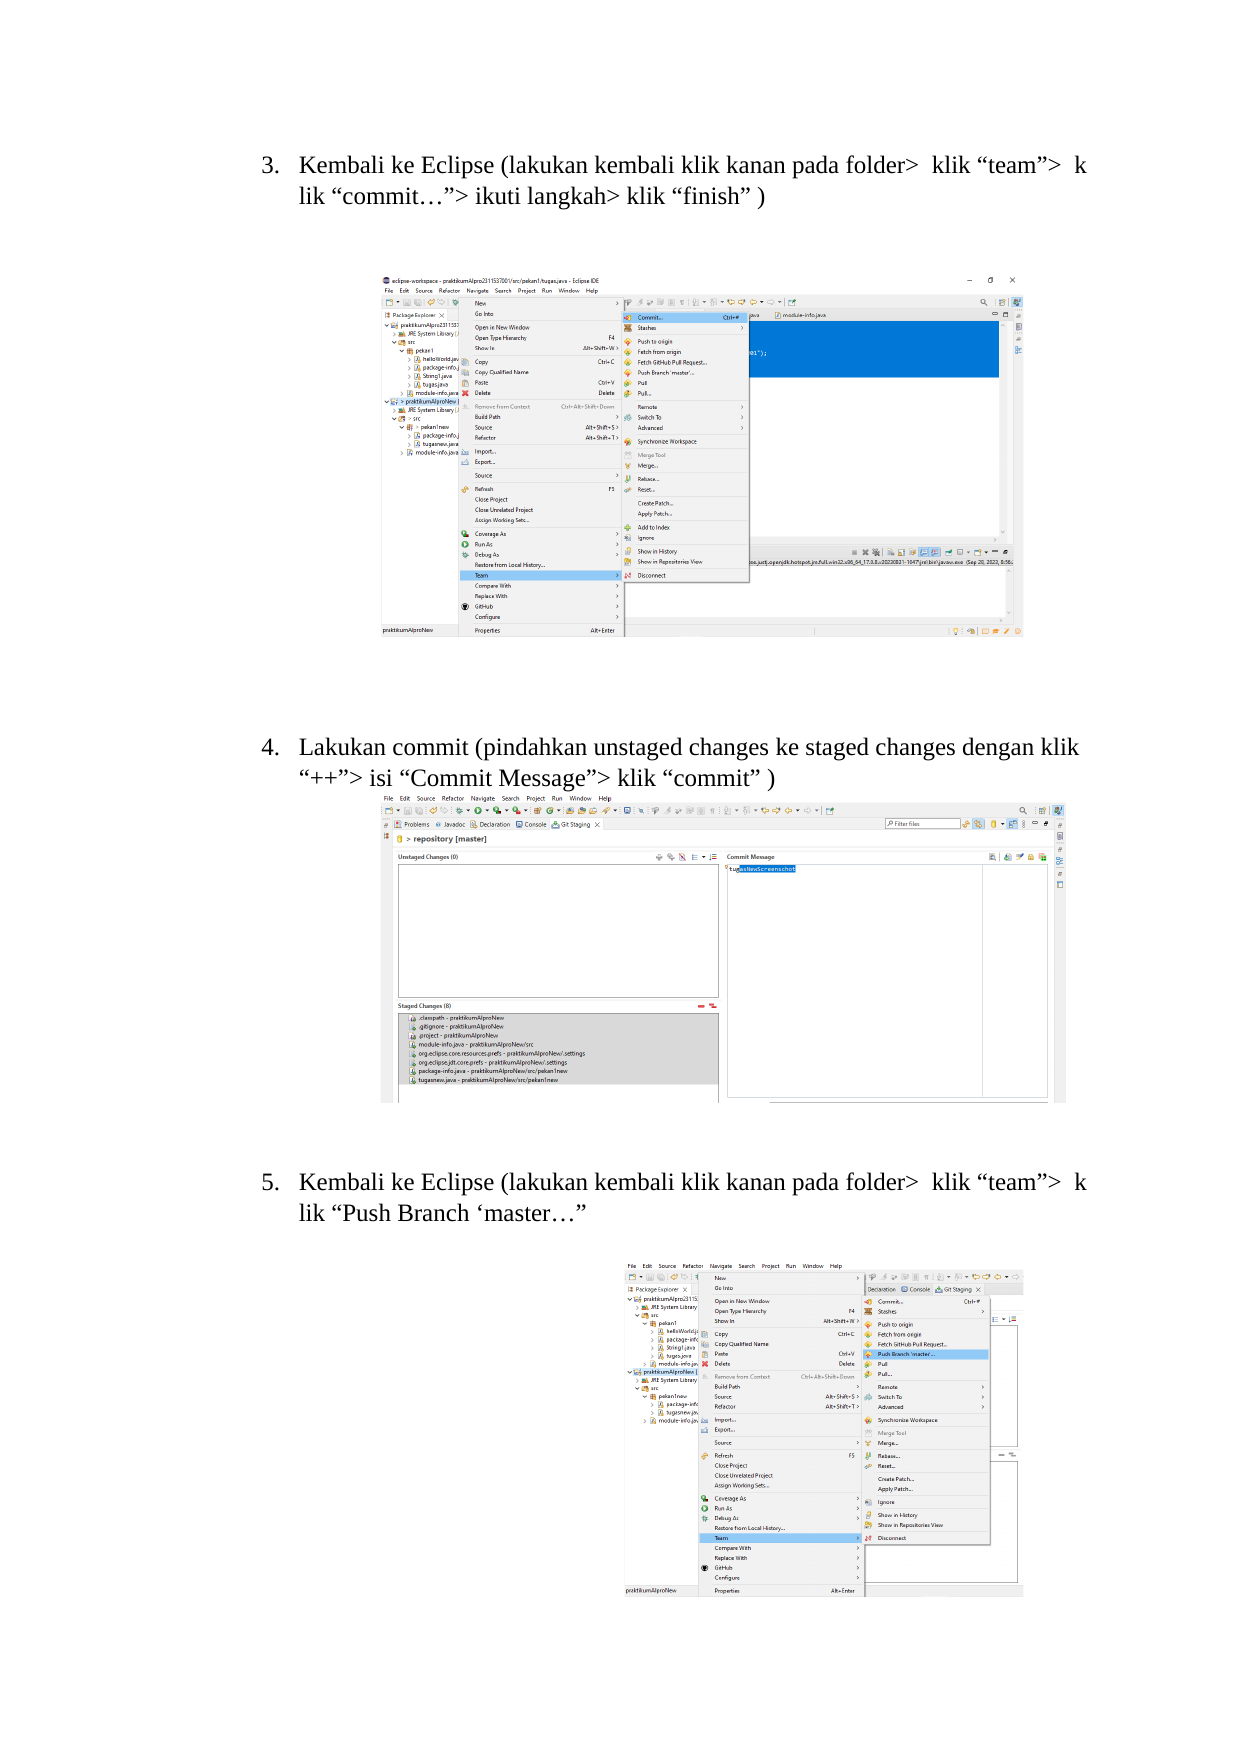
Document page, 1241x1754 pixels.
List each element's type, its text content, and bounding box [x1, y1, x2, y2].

picture [380, 794, 1066, 1103]
list Kembali ke Eclipse (lakukan kembali klik kanan pada folder> klik “team”> klik “commit…”> ikuti langkah> klik “finish” ) [261, 150, 1088, 210]
picture [381, 275, 1024, 637]
list Kembali ke Eclipse (lakukan kembali klik kanan pada folder> klik “team”> klik “Push Branch ‘master…” [261, 1167, 1088, 1226]
picture [624, 1260, 1024, 1597]
list Lakukan commit (pindahkan unstaged changes ke staged changes dengan klik “++”> isi “Commit Message”> klik “commit” ) [261, 732, 1088, 792]
